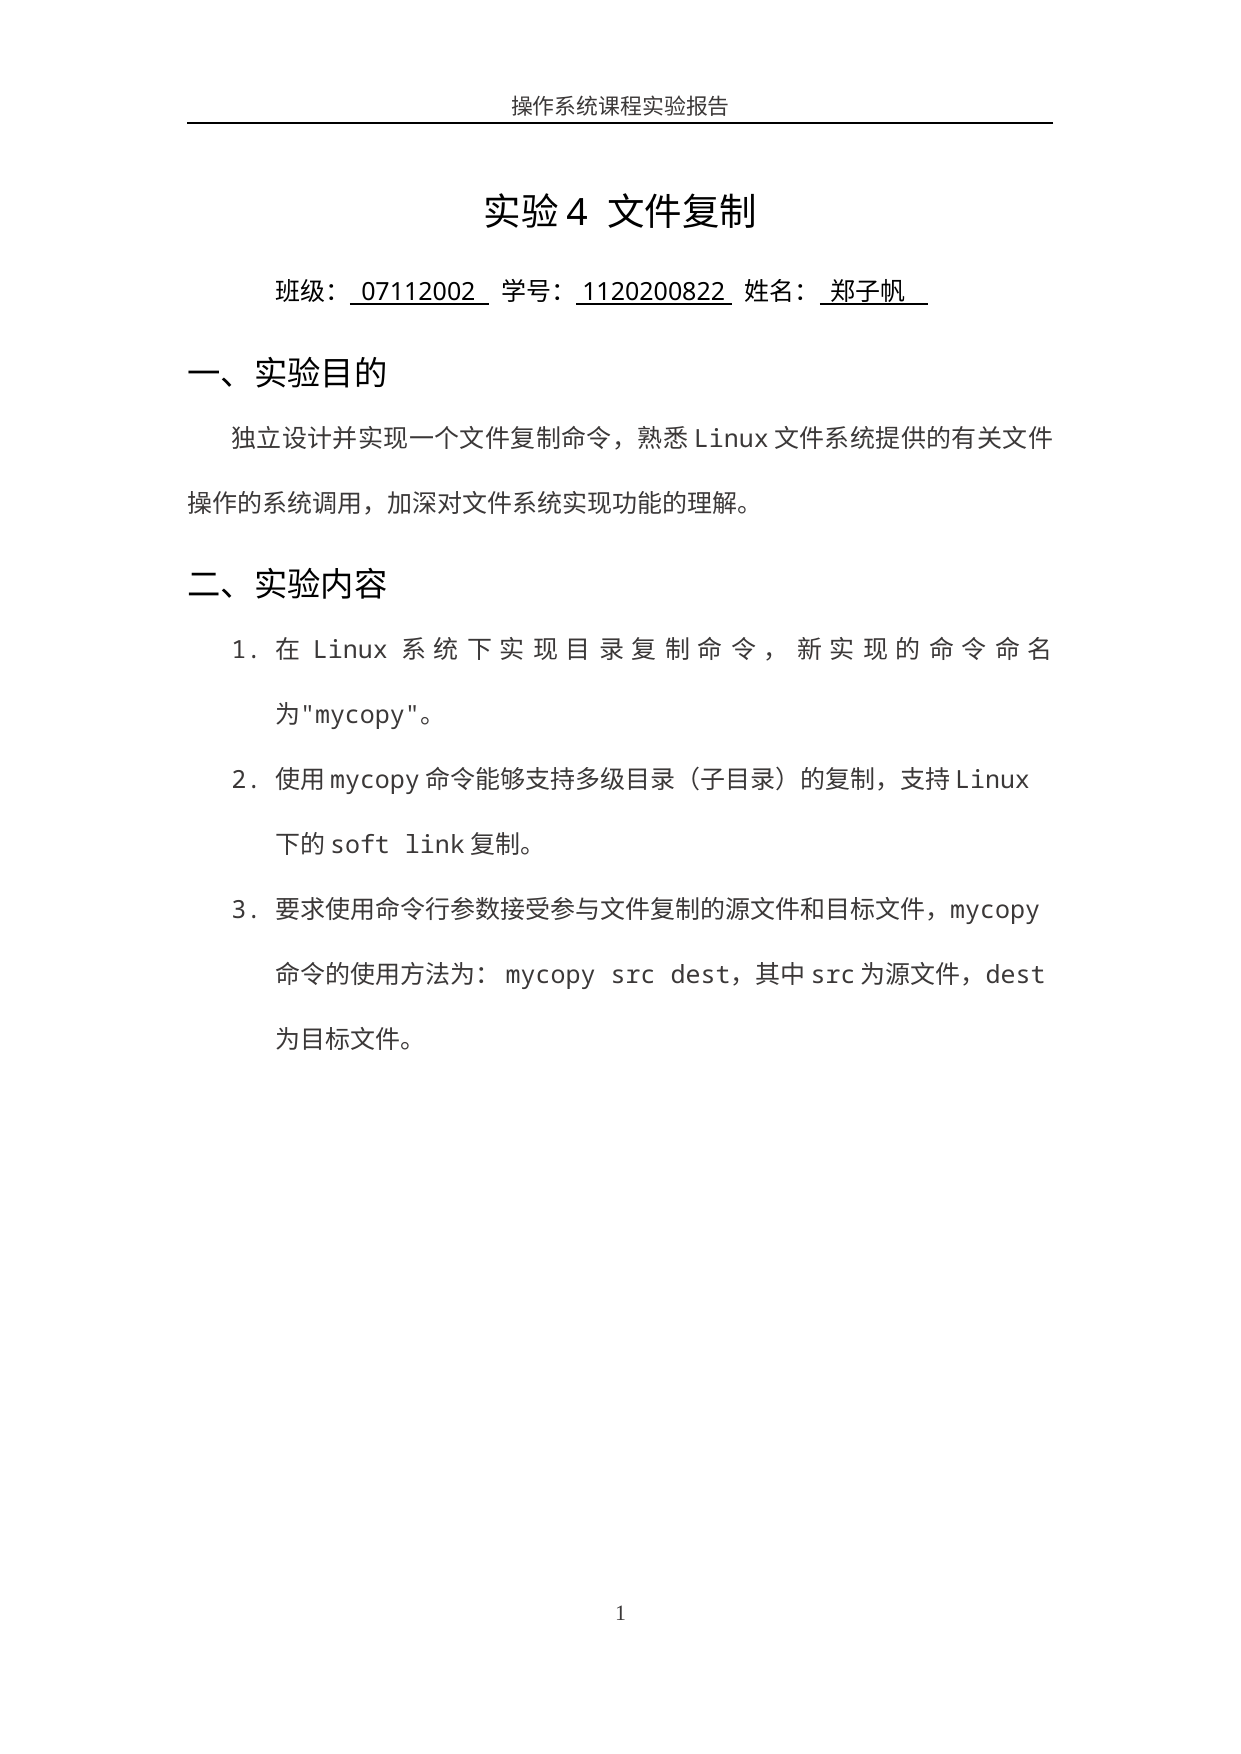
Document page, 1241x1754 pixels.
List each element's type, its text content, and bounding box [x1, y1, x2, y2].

subtitle 一、实验目的 [187, 339, 1053, 404]
text 实验4 文件复制 [187, 176, 1053, 241]
list 在Linux系统下实现目录复制命令，新实现的命令命名为"mycopy"。 [231, 615, 1053, 745]
subtitle 二、实验内容 [187, 550, 1053, 615]
list 要求使用命令行参数接受参与文件复制的源文件和目标文件，mycopy命令的使用方法为： mycopy src dest，其中src为源文件，dest为目标文件。 [231, 875, 1053, 1070]
list 使用mycopy命令能够支持多级目录（子目录）的复制，支持Linux下的soft link复制。 [231, 745, 1053, 875]
text 班级： 07112002 学号： 1120200822 姓名： 郑子帆 [231, 257, 1053, 322]
text 独立设计并实现一个文件复制命令，熟悉Linux文件系统提供的有关文件操作的系统调用，加深对文件系统实现功能的理解。 [187, 404, 1053, 534]
